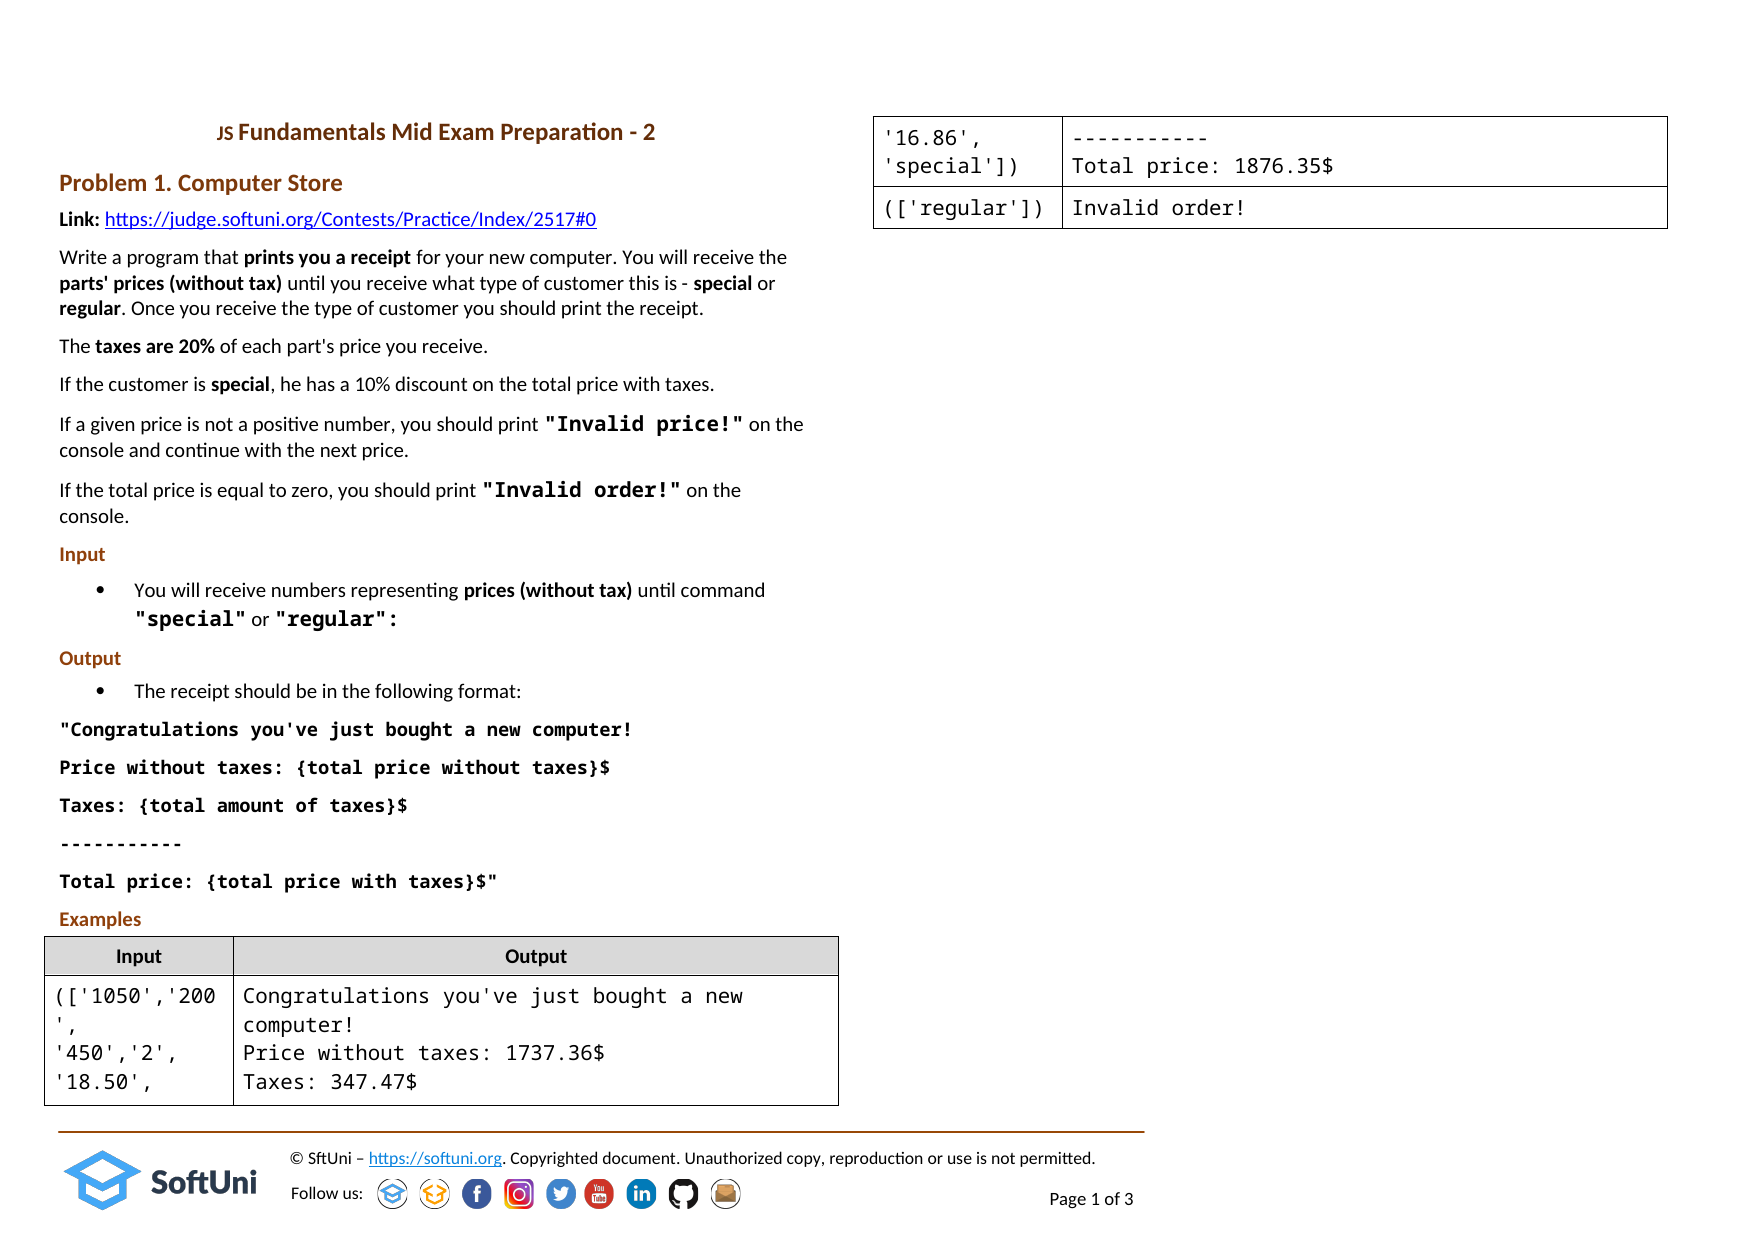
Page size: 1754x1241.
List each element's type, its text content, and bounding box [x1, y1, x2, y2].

text ----------- [59, 831, 813, 856]
picture [546, 1179, 576, 1209]
table_cell Congratulations you've just bought a new computer! Price without taxes: 1737.36$ Taxes: 347.47$ ----------- Total price: 1876.35$ [1063, 117, 1667, 186]
table_cell (['1050','200', '450','2', '18.50', '16.86', 'special']) [45, 976, 233, 1105]
picture [650, 1179, 657, 1187]
picture [626, 1179, 633, 1187]
subtitle Problem 1. Computer Store [59, 168, 813, 198]
subtitle Input [59, 542, 813, 567]
picture [504, 1179, 534, 1209]
picture [626, 1200, 635, 1209]
picture [640, 1191, 650, 1200]
text If the total price is equal to zero, you should print "Invalid order!" on the console. [59, 475, 813, 529]
table_header Output [234, 937, 838, 974]
table_cell (['1050','200', '450','2', '18.50', '16.86', 'special']) [874, 117, 1062, 186]
subtitle JS Fundamentals Mid Exam Preparation - 2 [59, 116, 813, 147]
text Taxes: {total amount of taxes}$ [59, 792, 813, 818]
picture [584, 1179, 614, 1209]
list The receipt should be in the following format: [97, 678, 813, 704]
text Total price: {total price with taxes}$" [59, 868, 813, 894]
table_cell Invalid order! [1063, 187, 1667, 227]
table_header Input [45, 937, 233, 974]
text Price without taxes: {total price without taxes}$ [59, 754, 813, 780]
picture [377, 1179, 408, 1209]
text "Congratulations you've just bought a new computer! [59, 716, 813, 742]
table_cell Congratulations you've just bought a new computer! Price without taxes: 1737.36$ Taxes: 347.47$ ----------- Total price: 1876.35$ [234, 976, 838, 1105]
text Link: https://judge.softuni.org/Contests/Practice/Index/2517#0 [59, 206, 813, 232]
text The taxes are 20% of each part's price you receive. [59, 333, 813, 358]
list You will receive numbers representing prices (without tax) until command "special" or "regular": [97, 575, 813, 632]
table_cell (['regular']) [874, 187, 1062, 227]
text Write a program that prints you a receipt for your new computer. You will receive the parts' prices (without tax) until you receive what type of customer this is - special or regular. Once you receive the type of customer you should print the receipt. [59, 244, 813, 321]
picture [462, 1179, 492, 1209]
text If the customer is special, he has a 10% discount on the total price with taxes. [59, 371, 813, 396]
text If a given price is not a positive number, you should print "Invalid price!" on the console and continue with the next price. [59, 409, 813, 463]
picture [419, 1179, 450, 1209]
picture [648, 1200, 657, 1209]
picture [711, 1179, 741, 1209]
subtitle Output [59, 645, 813, 670]
picture [57, 1144, 263, 1216]
picture [668, 1179, 699, 1209]
subtitle Examples [59, 907, 813, 932]
